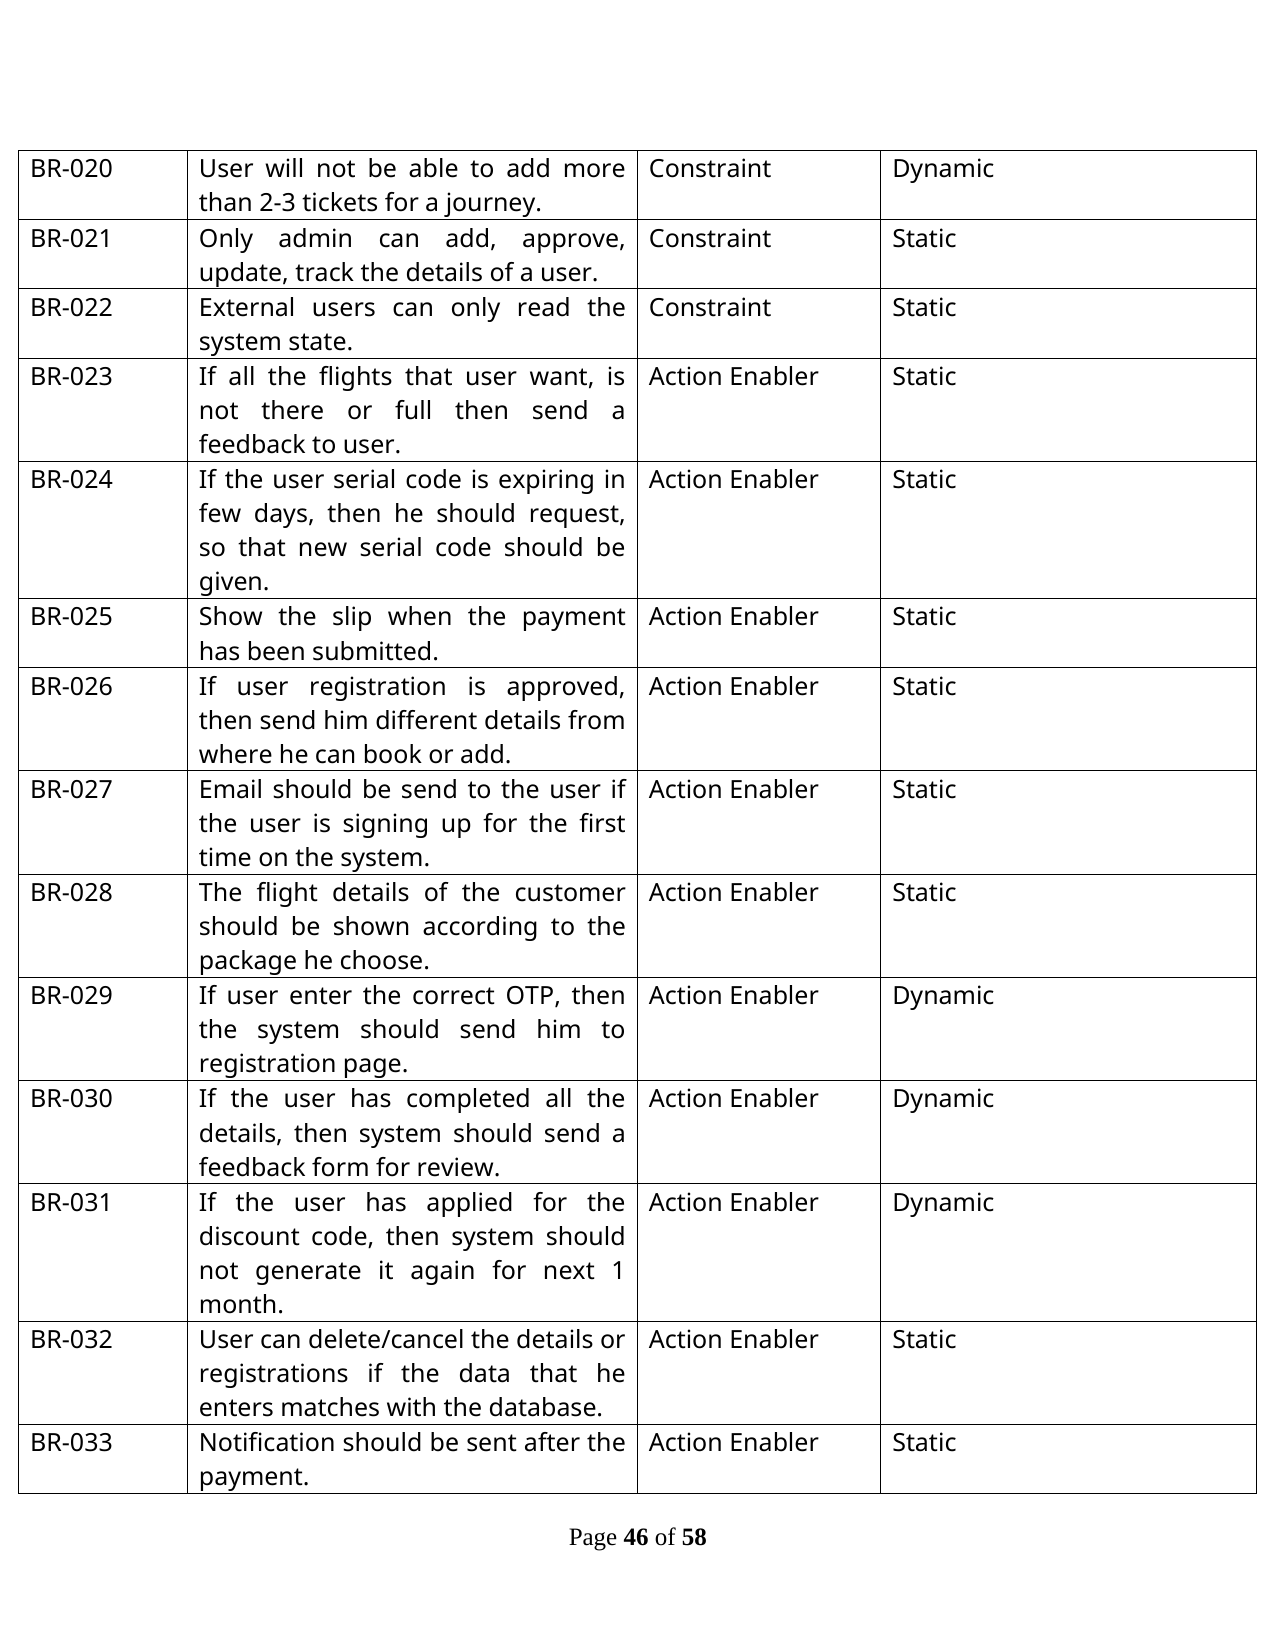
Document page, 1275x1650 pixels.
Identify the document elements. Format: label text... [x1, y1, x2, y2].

table_cell If all the flights that user want, is not there or full then send a feedback to user. [188, 359, 637, 461]
table_cell If user registration is approved, then send him different details from where he can book or add. [188, 668, 637, 770]
table_cell Static [881, 462, 1256, 598]
table_cell If the user serial code is expiring in few days, then he should request, so that new serial code should be given. [188, 462, 637, 598]
table_cell Action Enabler [638, 1322, 880, 1424]
table_cell Action Enabler [638, 875, 880, 977]
table_cell Static [881, 875, 1256, 977]
table_cell BR-029 [19, 978, 187, 1080]
table_cell BR-021 [19, 220, 187, 288]
table_cell If the user has completed all the details, then system should send a feedback form for review. [188, 1081, 637, 1183]
table_cell Static [881, 1425, 1256, 1493]
table_cell Action Enabler [638, 359, 880, 461]
table_cell BR-030 [19, 1081, 187, 1183]
table_cell Action Enabler [638, 668, 880, 770]
table_cell Action Enabler [638, 599, 880, 667]
table_cell Static [881, 599, 1256, 667]
table_cell Action Enabler [638, 1184, 880, 1321]
table_cell Dynamic [881, 978, 1256, 1080]
table_cell Static [881, 289, 1256, 357]
table_cell Action Enabler [638, 462, 880, 598]
table_cell User will not be able to add more than 2-3 tickets for a journey. [188, 151, 637, 219]
table_cell Static [881, 359, 1256, 461]
table_cell If user enter the correct OTP, then the system should send him to registration page. [188, 978, 637, 1080]
table_cell Dynamic [881, 151, 1256, 219]
table_cell Constraint [638, 289, 880, 357]
table_cell Action Enabler [638, 978, 880, 1080]
table_cell Show the slip when the payment has been submitted. [188, 599, 637, 667]
table_cell BR-027 [19, 771, 187, 874]
table_cell Constraint [638, 220, 880, 288]
table_cell BR-023 [19, 359, 187, 461]
table_cell BR-033 [19, 1425, 187, 1493]
table_cell BR-024 [19, 462, 187, 598]
table_cell The flight details of the customer should be shown according to the package he choose. [188, 875, 637, 977]
table_cell Email should be send to the user if the user is signing up for the first time on the system. [188, 771, 637, 874]
table_cell BR-032 [19, 1322, 187, 1424]
table_cell Constraint [638, 151, 880, 219]
table_cell BR-028 [19, 875, 187, 977]
table_cell BR-031 [19, 1184, 187, 1321]
table_cell External users can only read the system state. [188, 289, 637, 357]
table_cell BR-025 [19, 599, 187, 667]
table_cell Static [881, 771, 1256, 874]
table_cell Static [881, 1322, 1256, 1424]
table_cell If the user has applied for the discount code, then system should not generate it again for next 1 month. [188, 1184, 637, 1321]
table_cell Action Enabler [638, 1425, 880, 1493]
table_cell User can delete/cancel the details or registrations if the data that he enters matches with the database. [188, 1322, 637, 1424]
table_cell BR-022 [19, 289, 187, 357]
table_cell BR-026 [19, 668, 187, 770]
table_cell Static [881, 668, 1256, 770]
table_cell Static [881, 220, 1256, 288]
table_cell Action Enabler [638, 771, 880, 874]
table_cell Dynamic [881, 1184, 1256, 1321]
table_cell Only admin can add, approve, update, track the details of a user. [188, 220, 637, 288]
table_cell Action Enabler [638, 1081, 880, 1183]
table_cell Dynamic [881, 1081, 1256, 1183]
table_cell BR-020 [19, 151, 187, 219]
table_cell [188, 1425, 637, 1493]
